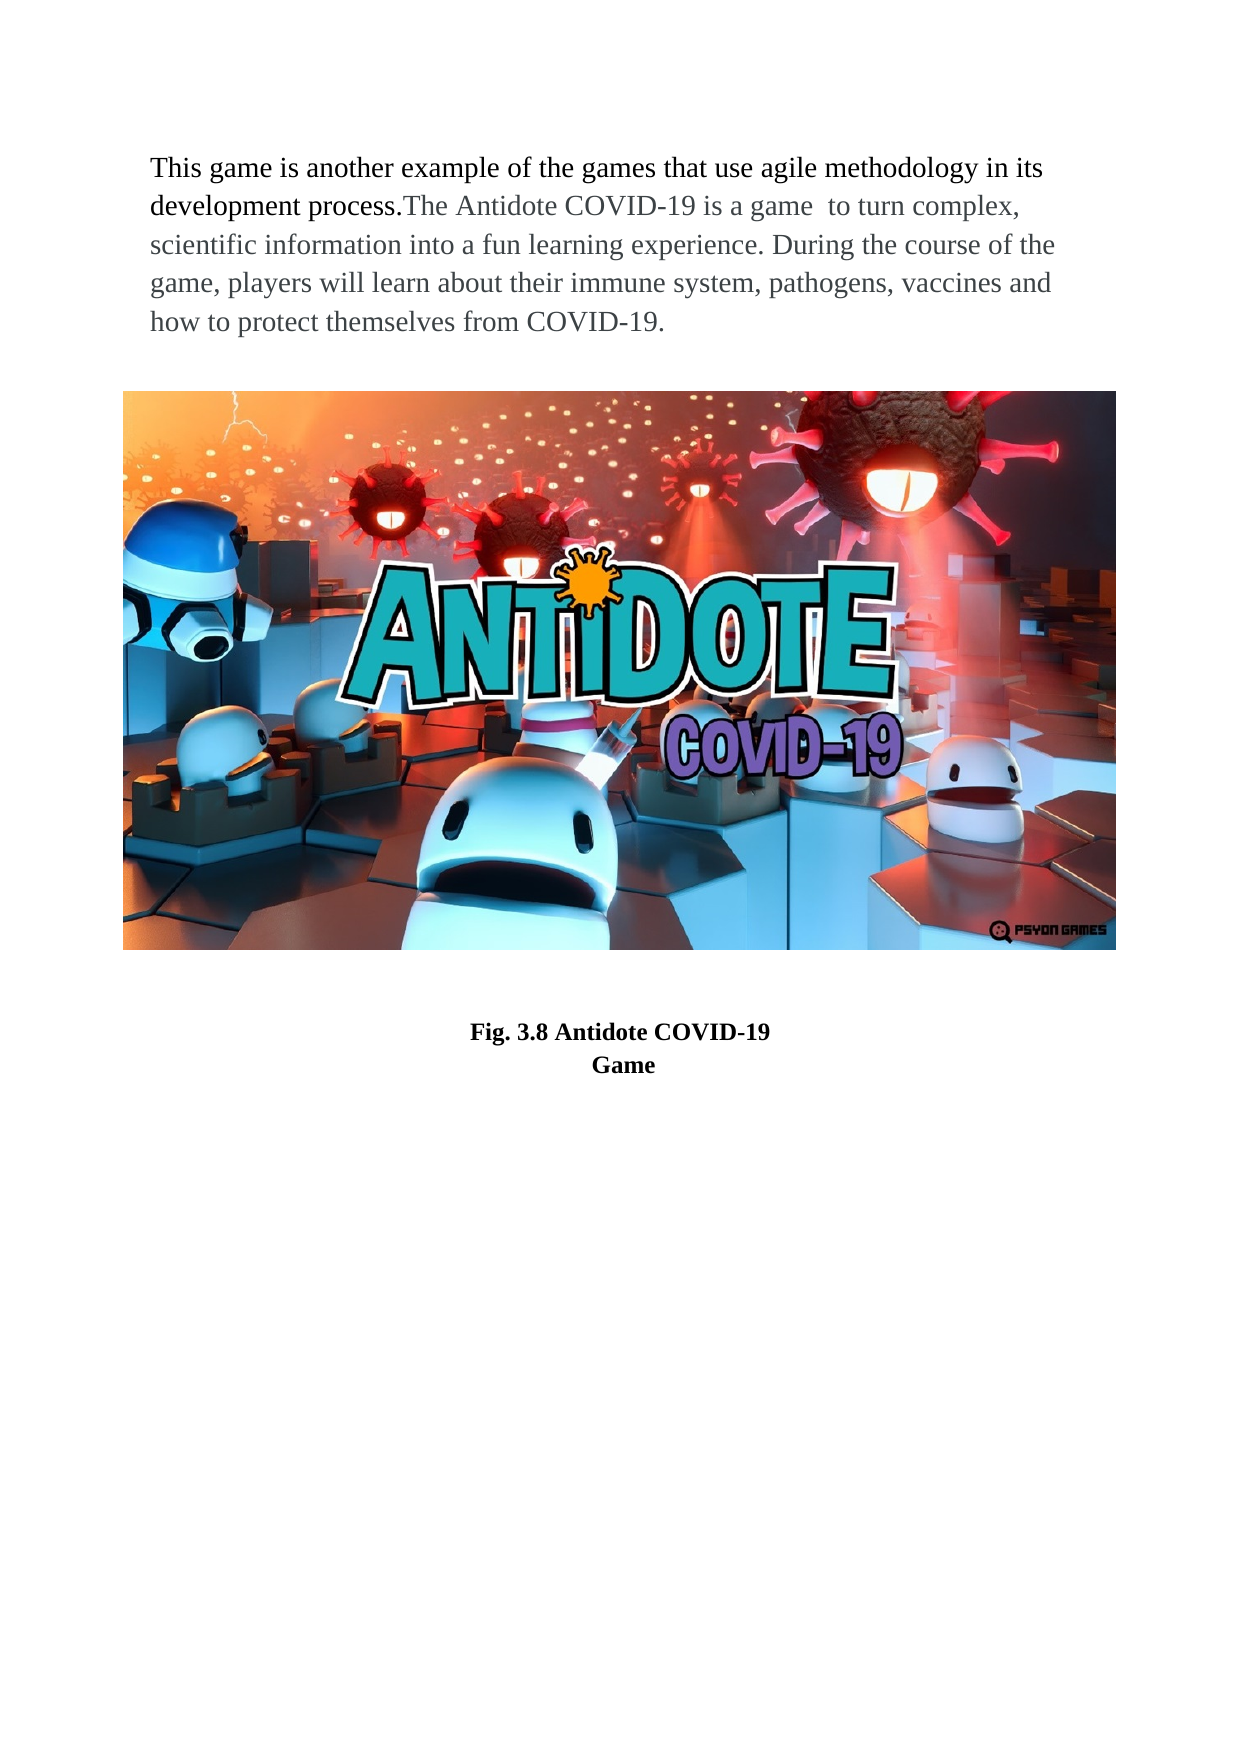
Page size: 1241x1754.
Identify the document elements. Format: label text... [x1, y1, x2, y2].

picture [123, 391, 1116, 950]
text This game is another example of the games that use agile methodology in its development process.The Antidote COVID-19 is a game to turn complex, scientific information into a fun learning experience. During the course of the game, players will learn about their immune system, pathogens, vaccines and how to protect themselves from COVID-19. [150, 150, 1090, 338]
text Fig. 3.8 Antidote COVID-19 [150, 1017, 1090, 1046]
text Game [150, 1050, 1090, 1079]
